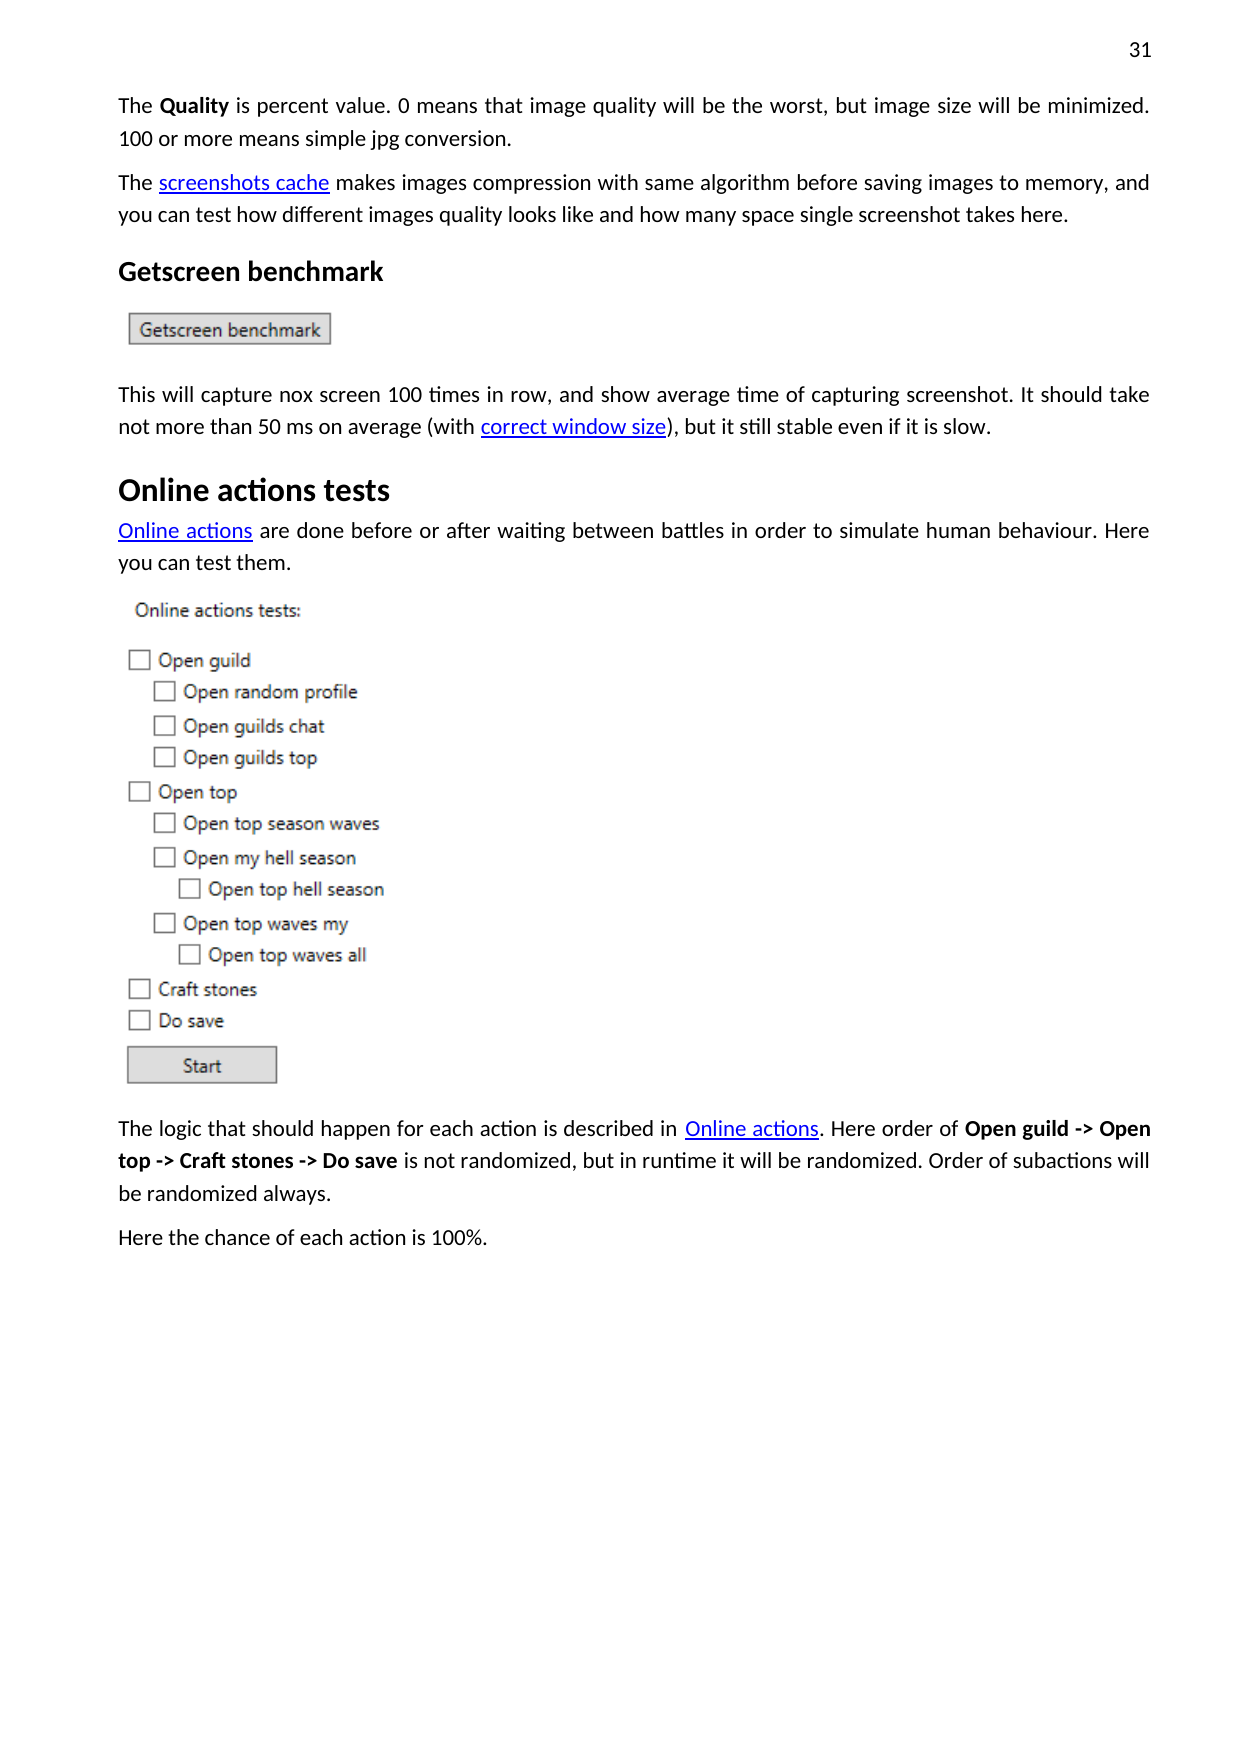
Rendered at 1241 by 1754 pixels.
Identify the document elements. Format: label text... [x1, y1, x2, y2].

picture [118, 294, 347, 364]
text The screenshots cache makes images compression with same algorithm before saving images to memory, and you can test how different images quality looks like and how many space single screenshot takes here. [118, 168, 1152, 228]
picture [118, 592, 437, 1098]
text The logic that should happen for each action is described in Online actions. Here order of Open guild -> Open top -> Craft stones -> Do save is not randomized, but in runtime it will be randomized. Order of subactions will be randomized always. [118, 1114, 1152, 1207]
text Online actions are done before or after waiting between battles in order to simulate human behaviour. Here you can test them. [118, 516, 1152, 576]
subtitle Getscreen benchmark [118, 253, 1152, 289]
text Here the chance of each action is 100%. [118, 1223, 1152, 1251]
text This will capture nox screen 100 times in row, and show average time of capturing screenshot. It should take not more than 50 ms on average (with correct window size), but it still stable even if it is slow. [118, 380, 1152, 440]
subtitle Online actions tests [118, 469, 1152, 510]
